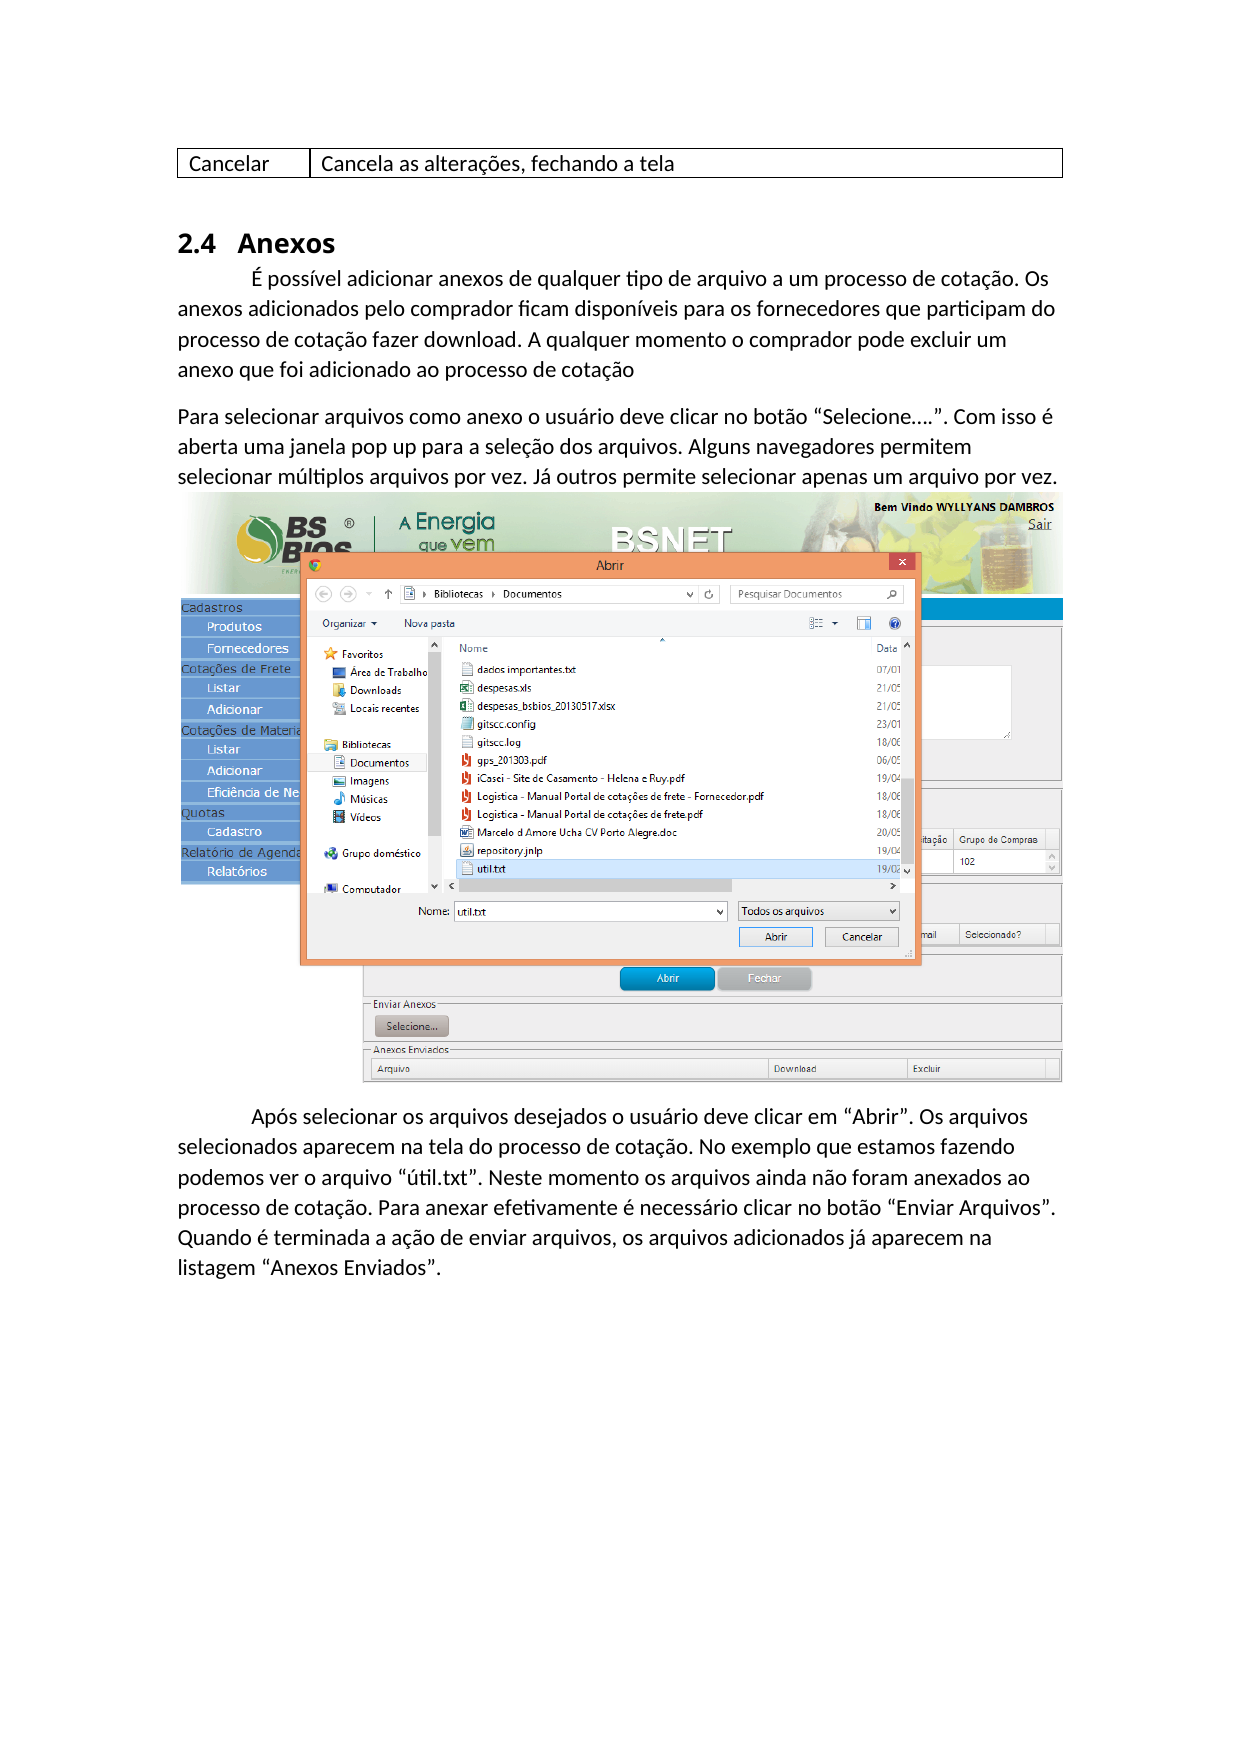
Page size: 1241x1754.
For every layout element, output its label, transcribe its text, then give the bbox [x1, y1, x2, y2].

text Para selecionar arquivos como anexo o usuário deve clicar no botão “Selecione….”. Com isso é aberta uma janela pop up para a seleção dos arquivos. Alguns navegadores permitem selecionar múltiplos arquivos por vez. Já outros permite selecionar apenas um arquivo por vez. [177, 402, 1063, 492]
text Após selecionar os arquivos desejados o usuário deve clicar em “Abrir”. Os arquivos selecionados aparecem na tela do processo de cotação. No exemplo que estamos fazendo podemos ver o arquivo “útil.txt”. Neste momento os arquivos ainda não foram anexados ao processo de cotação. Para anexar efetivamente é necessário clicar no botão “Enviar Arquivos”. Quando é terminada a ação de enviar arquivos, os arquivos adicionados já aparecem na listagem “Anexos Enviados”. [177, 1102, 1063, 1281]
picture [177, 492, 1063, 1084]
table_cell Cancela as alterações, fechando a tela [311, 149, 1062, 177]
text É possível adicionar anexos de qualquer tipo de arquivo a um processo de cotação. Os anexos adicionados pelo comprador ficam disponíveis para os fornecedores que participam do processo de cotação fazer download. A qualquer momento o comprador pode excluir um anexo que foi adicionado ao processo de cotação [177, 264, 1063, 383]
subtitle Anexos [177, 224, 1063, 261]
table_cell Cancelar [178, 149, 309, 177]
